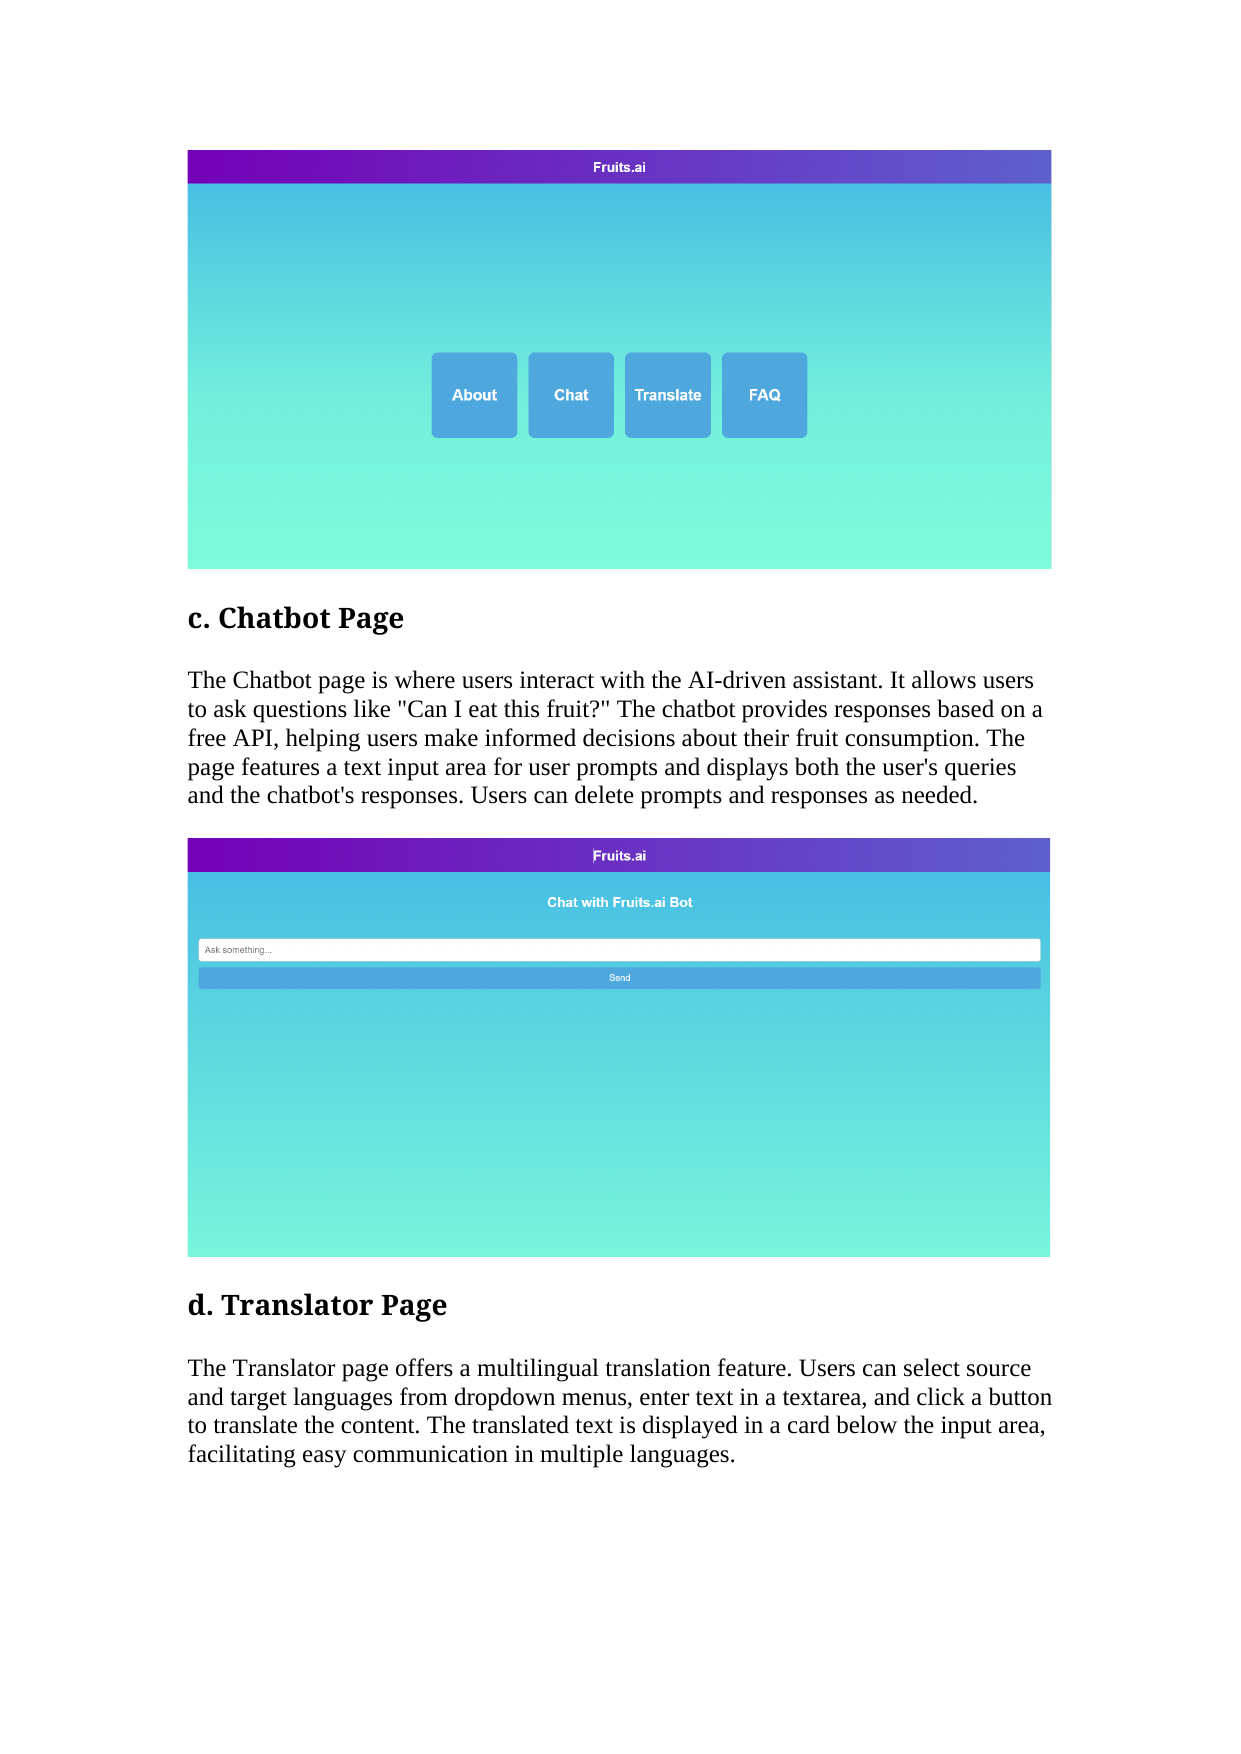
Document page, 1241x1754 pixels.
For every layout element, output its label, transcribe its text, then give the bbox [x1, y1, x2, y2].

subtitle c. Chatbot Page [187, 598, 1053, 636]
text The Translator page offers a multilingual translation feature. Users can select source and target languages from dropdown menus, enter text in a textarea, and click a button to translate the content. The translated text is displayed in a card below the input area, facilitating easy communication in multiple languages. [187, 1353, 1053, 1468]
picture [187, 838, 1050, 1257]
picture [187, 150, 1052, 569]
subtitle d. Translator Page [187, 1285, 1053, 1324]
text The Chatbot page is where users interact with the AI-driven assistant. It allows users to ask questions like "Can I eat this fruit?" The chatbot provides responses based on a free API, helping users make informed decisions about their fruit consumption. The page features a text input area for user prompts and displays both the user's queries and the chatbot's responses. Users can delete prompts and responses as needed. [187, 665, 1053, 809]
